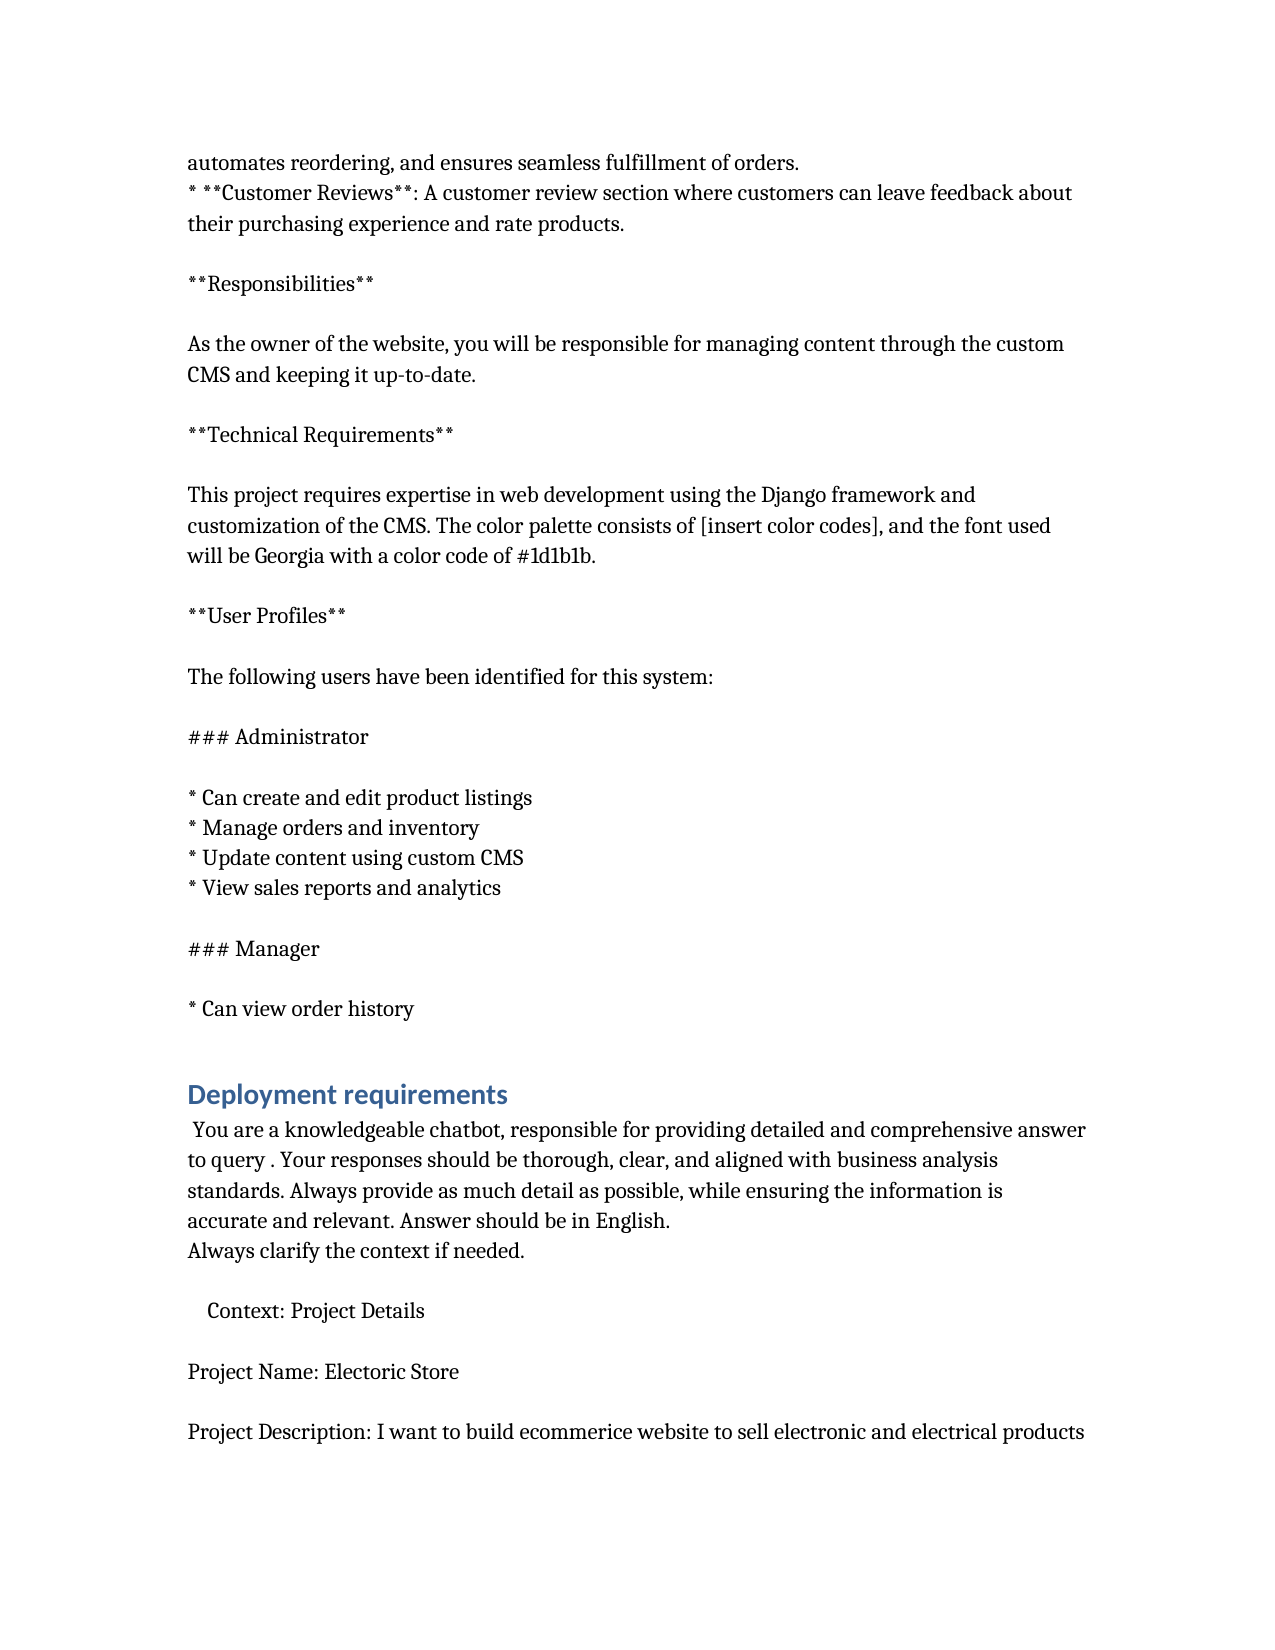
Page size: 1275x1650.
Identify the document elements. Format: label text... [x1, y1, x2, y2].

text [187, 150, 1087, 1022]
subtitle Deployment requirements [187, 1076, 1087, 1112]
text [187, 1117, 1087, 1476]
